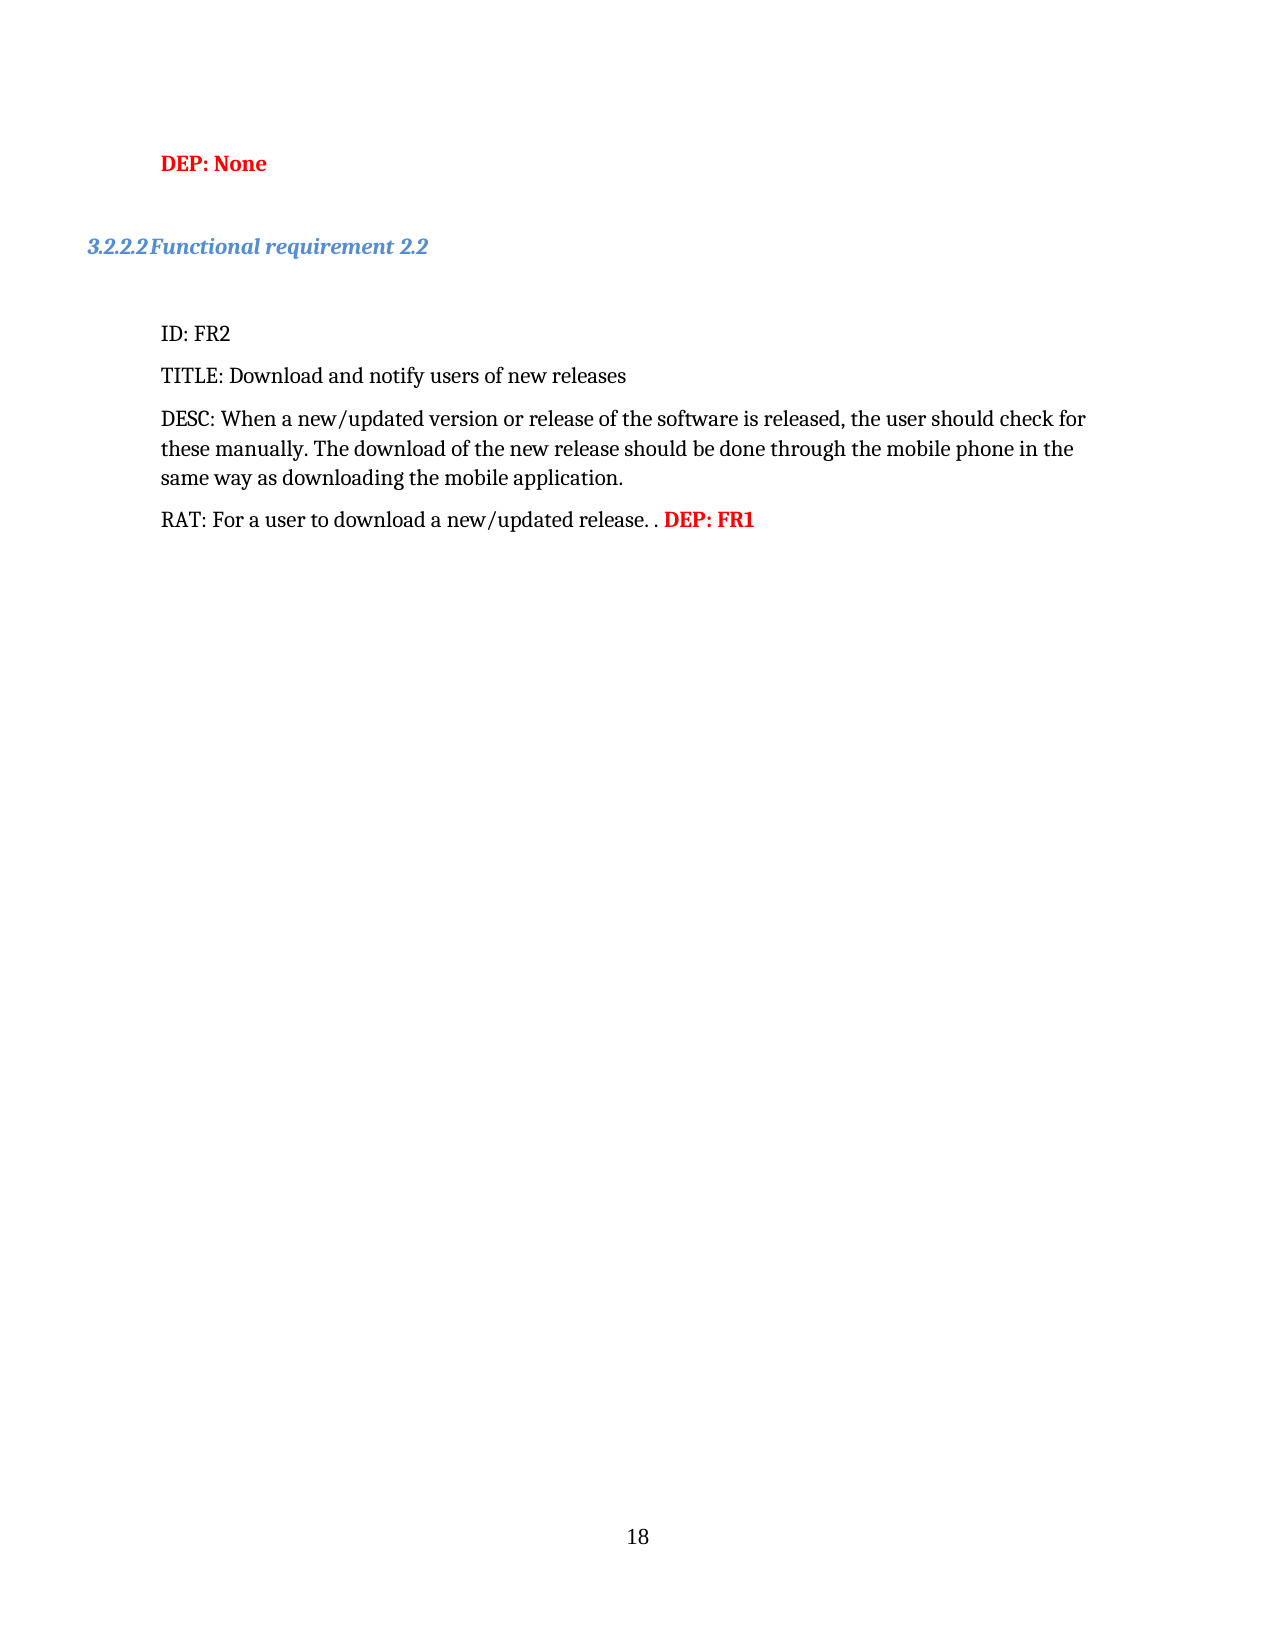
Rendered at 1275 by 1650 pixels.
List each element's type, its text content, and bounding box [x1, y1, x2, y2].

text DESC: When a new/updated version or release of the software is released, the user should check for these manually. The download of the new release should be done through the mobile phone in the same way as downloading the mobile application. [161, 406, 1125, 491]
text RAT: For a user to download a new/updated release. . DEP: FR1 [161, 507, 1125, 534]
text DEP: None [161, 150, 1125, 177]
list Functional requirement 2.2 [87, 233, 1125, 260]
text TITLE: Download and notify users of new releases [161, 363, 1125, 389]
text ID: FR2 [161, 320, 1125, 347]
